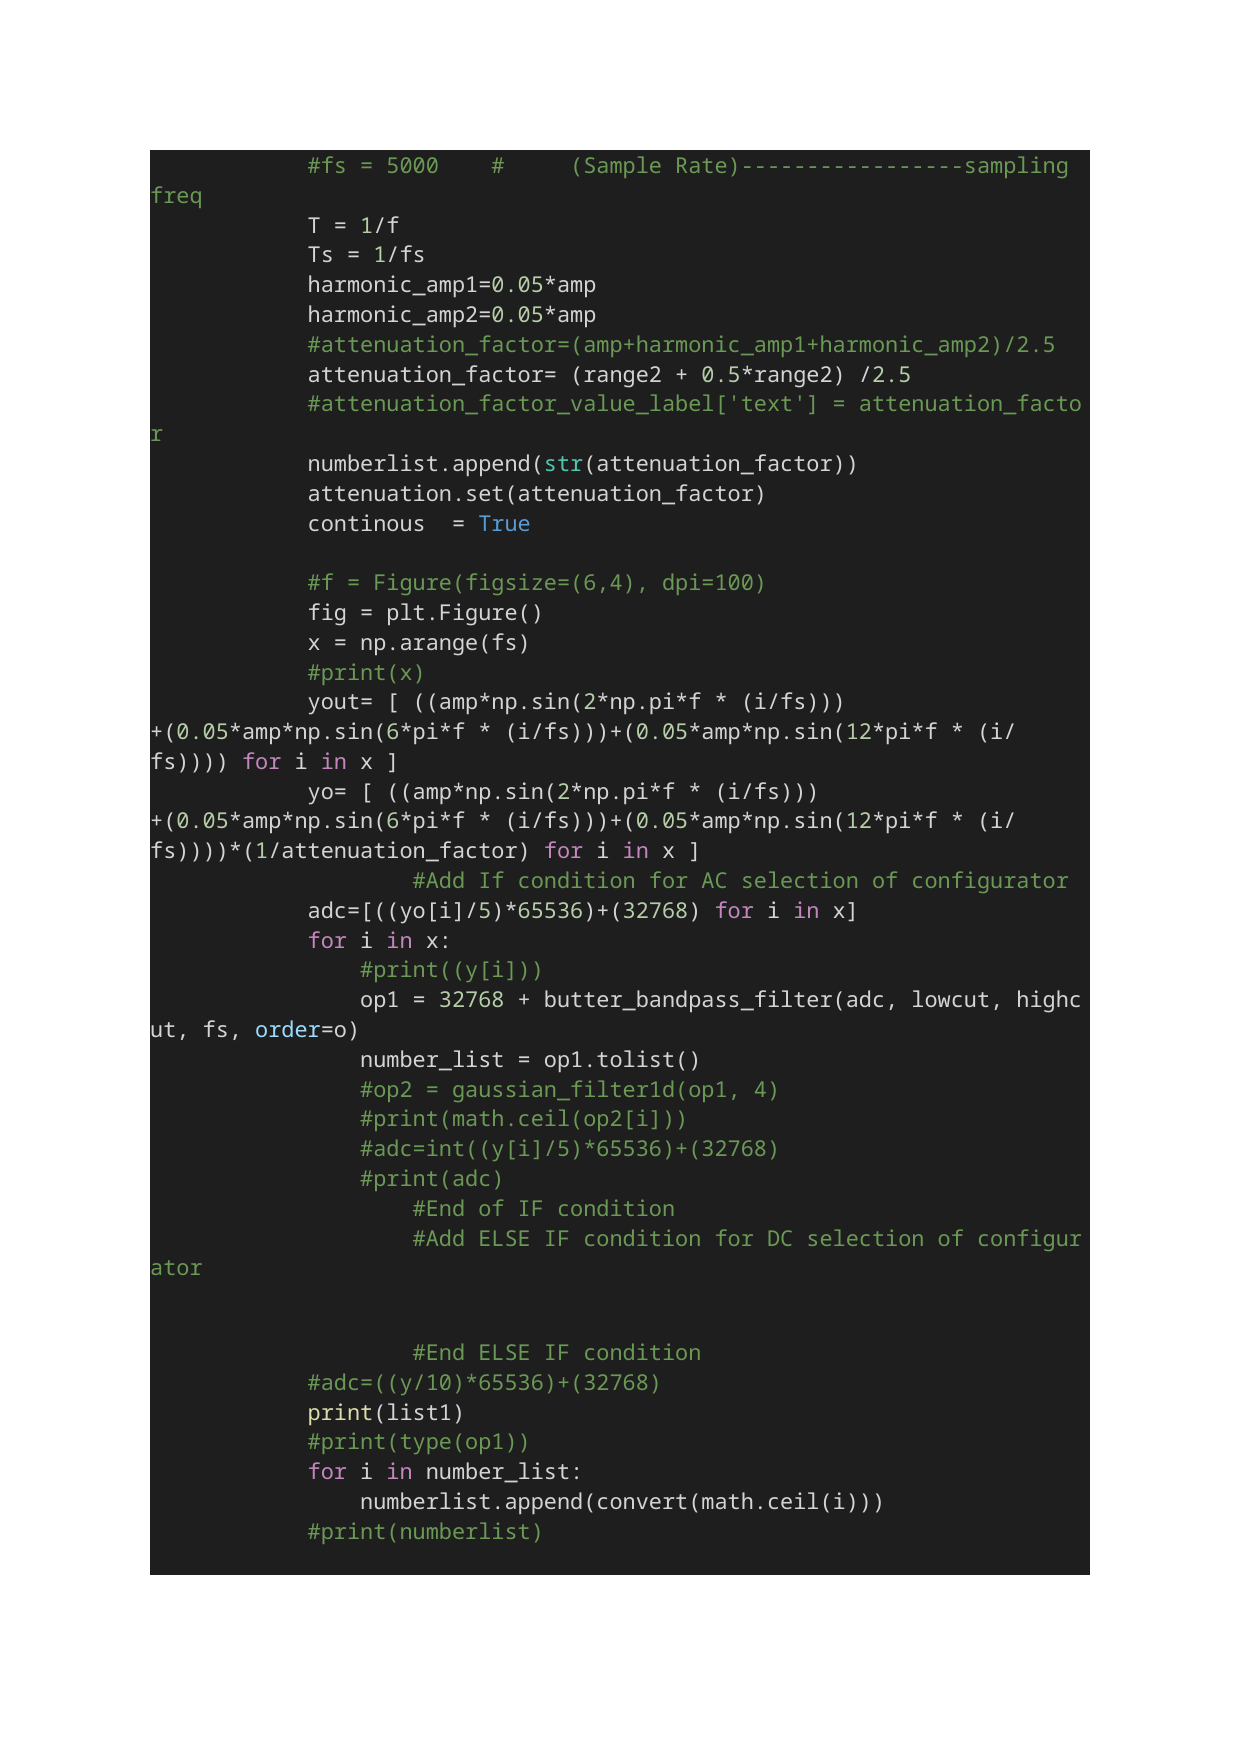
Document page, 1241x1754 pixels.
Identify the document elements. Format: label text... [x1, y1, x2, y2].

text attenuation.set(attenuation_factor) [150, 478, 1090, 507]
text attenuation_factor= (range2 + 0.5*range2) /2.5 [150, 358, 1090, 388]
text #End ELSE IF condition [150, 1337, 1090, 1367]
text #print(type(op1)) [150, 1426, 1090, 1456]
text T = 1/f [150, 209, 1090, 239]
text number_list = op1.tolist() [150, 1044, 1090, 1073]
text #op2 = gaussian_filter1d(op1, 4) [150, 1073, 1090, 1103]
text #Add If condition for AC selection of configurator [150, 865, 1090, 895]
text #print(math.ceil(op2[i])) [150, 1103, 1090, 1133]
text #attenuation_factor_value_label['text'] = attenuation_factor [150, 388, 1090, 448]
text #End of IF condition [150, 1193, 1090, 1222]
text #f = Figure(figsize=(6,4), dpi=100) [150, 567, 1090, 597]
text #print(adc) [150, 1163, 1090, 1193]
text harmonic_amp2=0.05*amp [150, 299, 1090, 329]
text #attenuation_factor=(amp+harmonic_amp1+harmonic_amp2)/2.5 [150, 329, 1090, 358]
text fig = plt.Figure() [150, 597, 1090, 627]
text print(list1) [150, 1396, 1090, 1426]
text yout= [ ((amp*np.sin(2*np.pi*f * (i/fs)))+(0.05*amp*np.sin(6*pi*f * (i/fs)))+(0.05*amp*np.sin(12*pi*f * (i/fs)))) for i in x ] [150, 686, 1090, 776]
text adc=[((yo[i]/5)*65536)+(32768) for i in x] [150, 895, 1090, 924]
text #print((y[i])) [150, 954, 1090, 984]
text yo= [ ((amp*np.sin(2*np.pi*f * (i/fs)))+(0.05*amp*np.sin(6*pi*f * (i/fs)))+(0.05*amp*np.sin(12*pi*f * (i/fs))))*(1/attenuation_factor) for i in x ] [150, 776, 1090, 865]
text numberlist.append(convert(math.ceil(i))) [150, 1486, 1090, 1516]
text #adc=((y/10)*65536)+(32768) [150, 1367, 1090, 1396]
text for i in x: [150, 924, 1090, 954]
text numberlist.append(str(attenuation_factor)) [150, 448, 1090, 478]
text #adc=int((y[i]/5)*65536)+(32768) [150, 1133, 1090, 1163]
text for i in number_list: [150, 1456, 1090, 1486]
text #Add ELSE IF condition for DC selection of configurator [150, 1222, 1090, 1282]
text harmonic_amp1=0.05*amp [150, 269, 1090, 299]
text continous = True [150, 507, 1090, 537]
text x = np.arange(fs) [150, 627, 1090, 656]
text #print(numberlist) [150, 1516, 1090, 1545]
text Ts = 1/fs [150, 239, 1090, 269]
text #fs = 5000 # (Sample Rate)-----------------sampling freq [150, 150, 1090, 209]
text #print(x) [150, 656, 1090, 686]
text op1 = 32768 + butter_bandpass_filter(adc, lowcut, highcut, fs, order=o) [150, 984, 1090, 1044]
